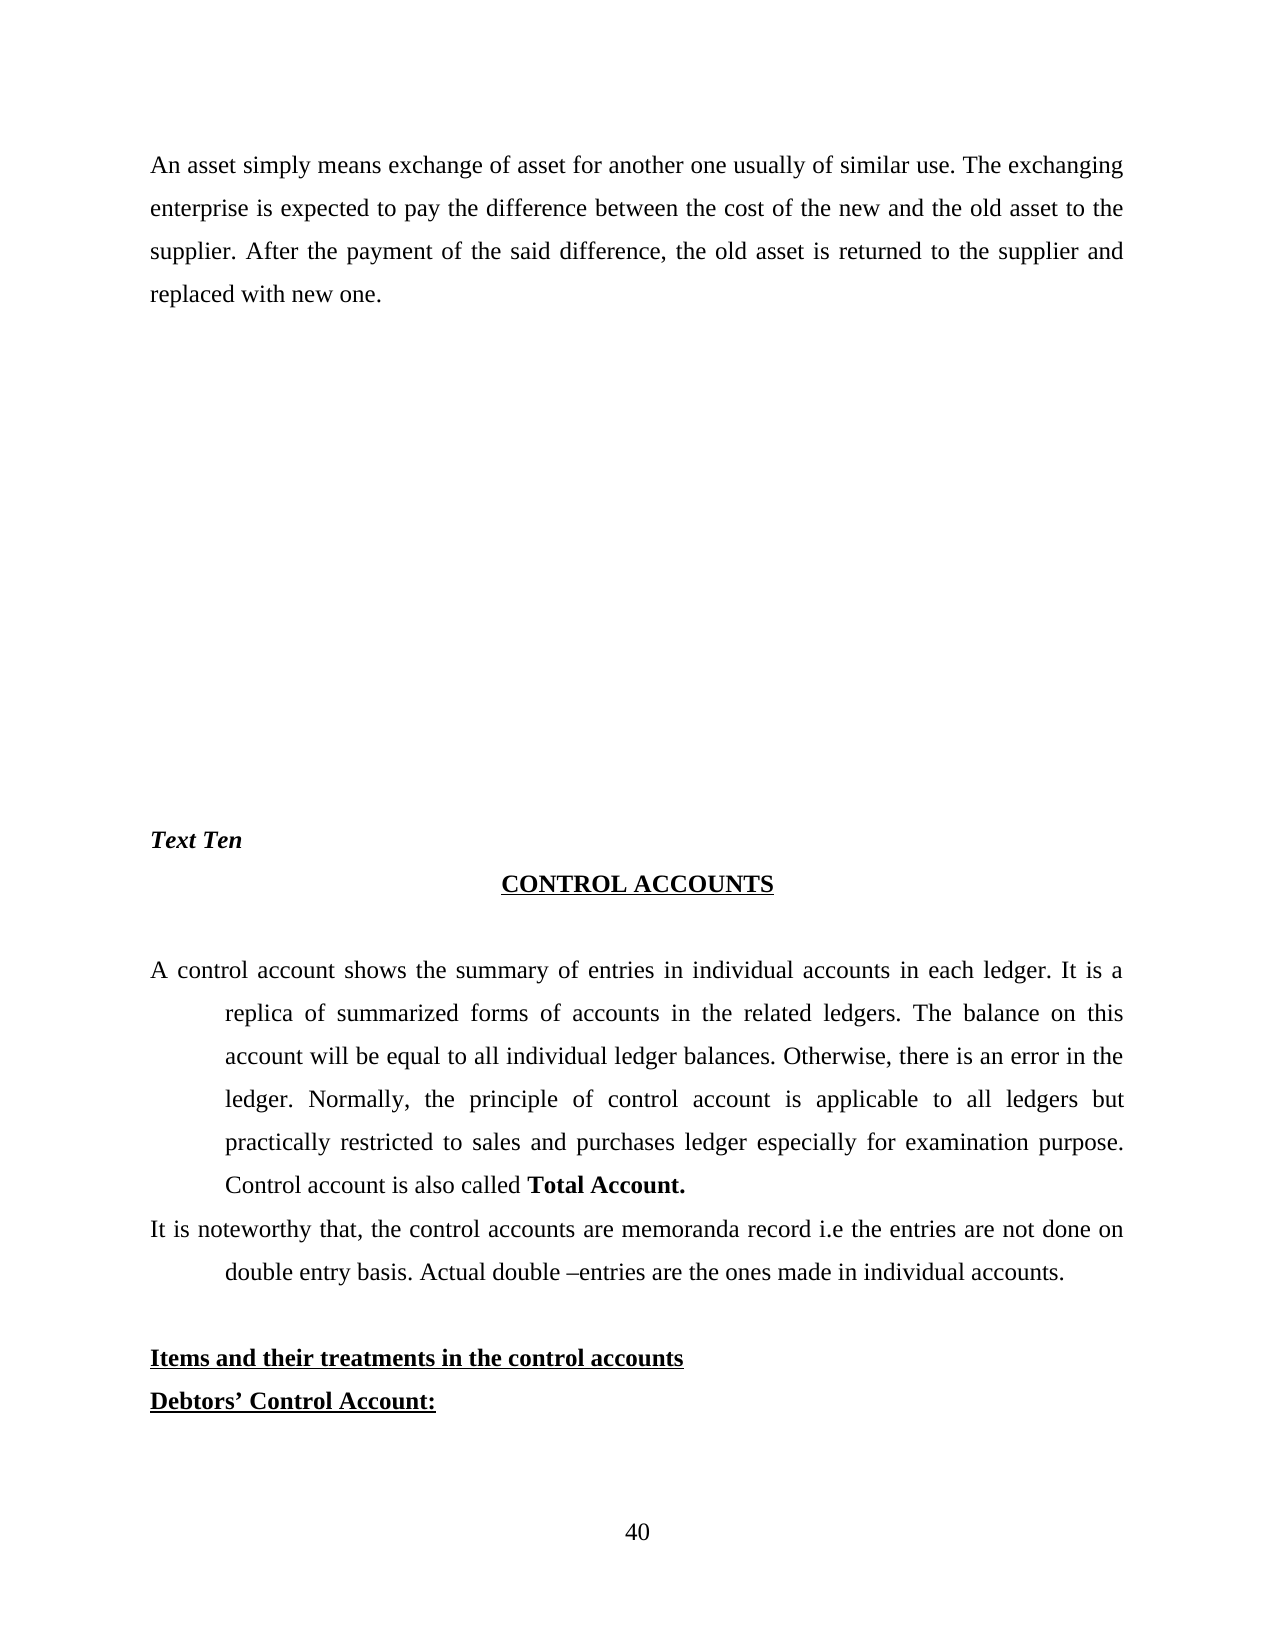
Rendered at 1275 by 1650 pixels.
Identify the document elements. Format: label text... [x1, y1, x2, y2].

text It is noteworthy that, the control accounts are memoranda record i.e the entries are not done on double entry basis. Actual double –entries are the ones made in individual accounts. [150, 1214, 1125, 1286]
text A control account shows the summary of entries in individual accounts in each ledger. It is a replica of summarized forms of accounts in the related ledgers. The balance on this account will be equal to all individual ledger balances. Otherwise, there is an error in the ledger. Normally, the principle of control account is applicable to all ledgers but practically restricted to sales and purchases ledger especially for examination purpose. Control account is also called Total Account. [150, 955, 1125, 1199]
text Text Ten [150, 826, 1125, 854]
text Debtors’ Control Account: [150, 1386, 1125, 1415]
text CONTROL ACCOUNTS [150, 869, 1125, 897]
text Items and their treatments in the control accounts [150, 1343, 1125, 1372]
text An asset simply means exchange of asset for another one usually of similar use. The exchanging enterprise is expected to pay the difference between the cost of the new and the old asset to the supplier. After the payment of the said difference, the old asset is returned to the supplier and replaced with new one. [150, 150, 1125, 308]
